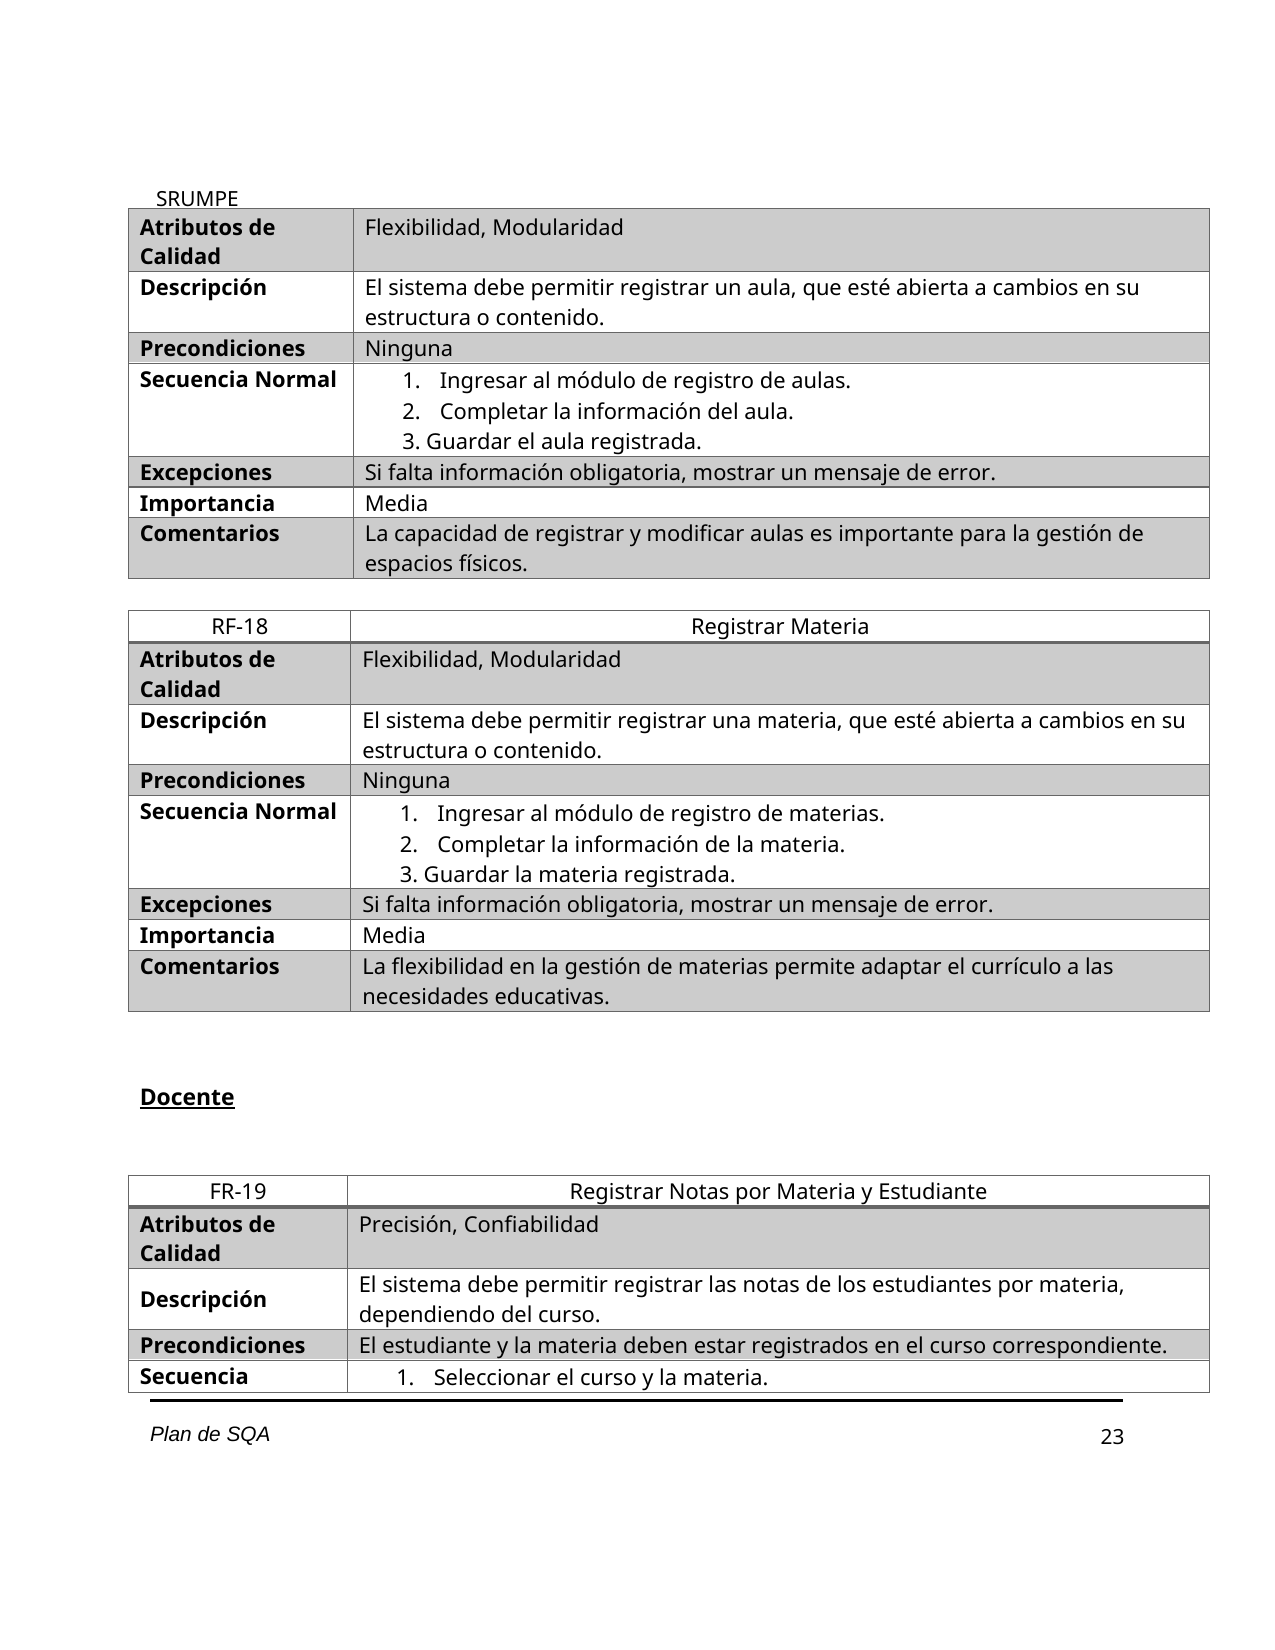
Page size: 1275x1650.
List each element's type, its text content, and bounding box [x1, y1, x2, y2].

table_cell Descripción [129, 272, 353, 332]
table_header FR-19 [129, 1176, 347, 1205]
table_cell Ninguna [351, 765, 1209, 795]
table_cell Ingresar al módulo de registro de aulas. Completar la información del aula. 3. Guardar el aula registrada. [354, 364, 1209, 456]
table_cell La flexibilidad en la gestión de materias permite adaptar el currículo a las necesidades educativas. [351, 951, 1209, 1011]
table_cell Importancia [129, 920, 350, 950]
table_cell Media [354, 488, 1209, 517]
table_cell Comentarios [129, 951, 350, 1011]
table_cell Atributos de Calidad [129, 1209, 347, 1268]
table_cell Precisión, Confiabilidad [348, 1209, 1209, 1268]
table_cell Precondiciones [129, 765, 350, 795]
table_cell Atributos de Calidad [129, 644, 350, 704]
table_cell El estudiante y la materia deben estar registrados en el curso correspondiente. [348, 1330, 1209, 1359]
table_cell Ninguna [354, 333, 1209, 362]
table_cell Secuencia Normal [129, 796, 350, 888]
table_cell Comentarios [129, 518, 353, 578]
text Docente [139, 1081, 1135, 1112]
table_cell El sistema debe permitir registrar un aula, que esté abierta a cambios en su estructura o contenido. [354, 272, 1209, 332]
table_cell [348, 1361, 1209, 1392]
table_header Registrar Notas por Materia y Estudiante [348, 1176, 1209, 1205]
table_cell Precondiciones [129, 1330, 347, 1359]
table_header Registrar Materia [351, 611, 1209, 641]
table_cell El sistema debe permitir registrar las notas de los estudiantes por materia, dependiendo del curso. [348, 1269, 1209, 1329]
table_header RF-18 [129, 611, 350, 641]
table_cell Secuencia Normal [129, 1361, 347, 1392]
table_cell Flexibilidad, Modularidad [354, 209, 1209, 271]
table_cell Importancia [129, 488, 353, 517]
table_cell Ingresar al módulo de registro de materias. Completar la información de la materia. 3. Guardar la materia registrada. [351, 796, 1209, 888]
table_cell Excepciones [129, 457, 353, 486]
table_cell El sistema debe permitir registrar una materia, que esté abierta a cambios en su estructura o contenido. [351, 705, 1209, 764]
table_cell Precondiciones [129, 333, 353, 362]
table_cell Descripción [129, 1269, 347, 1329]
table_cell Secuencia Normal [129, 364, 353, 456]
table_cell Si falta información obligatoria, mostrar un mensaje de error. [354, 457, 1209, 486]
table_cell Flexibilidad, Modularidad [351, 644, 1209, 704]
table_cell La capacidad de registrar y modificar aulas es importante para la gestión de espacios físicos. [354, 518, 1209, 578]
table_cell Media [351, 920, 1209, 950]
table_cell Descripción [129, 705, 350, 764]
table_cell Atributos de Calidad [129, 209, 353, 271]
table_cell Si falta información obligatoria, mostrar un mensaje de error. [351, 889, 1209, 919]
table_cell Excepciones [129, 889, 350, 919]
